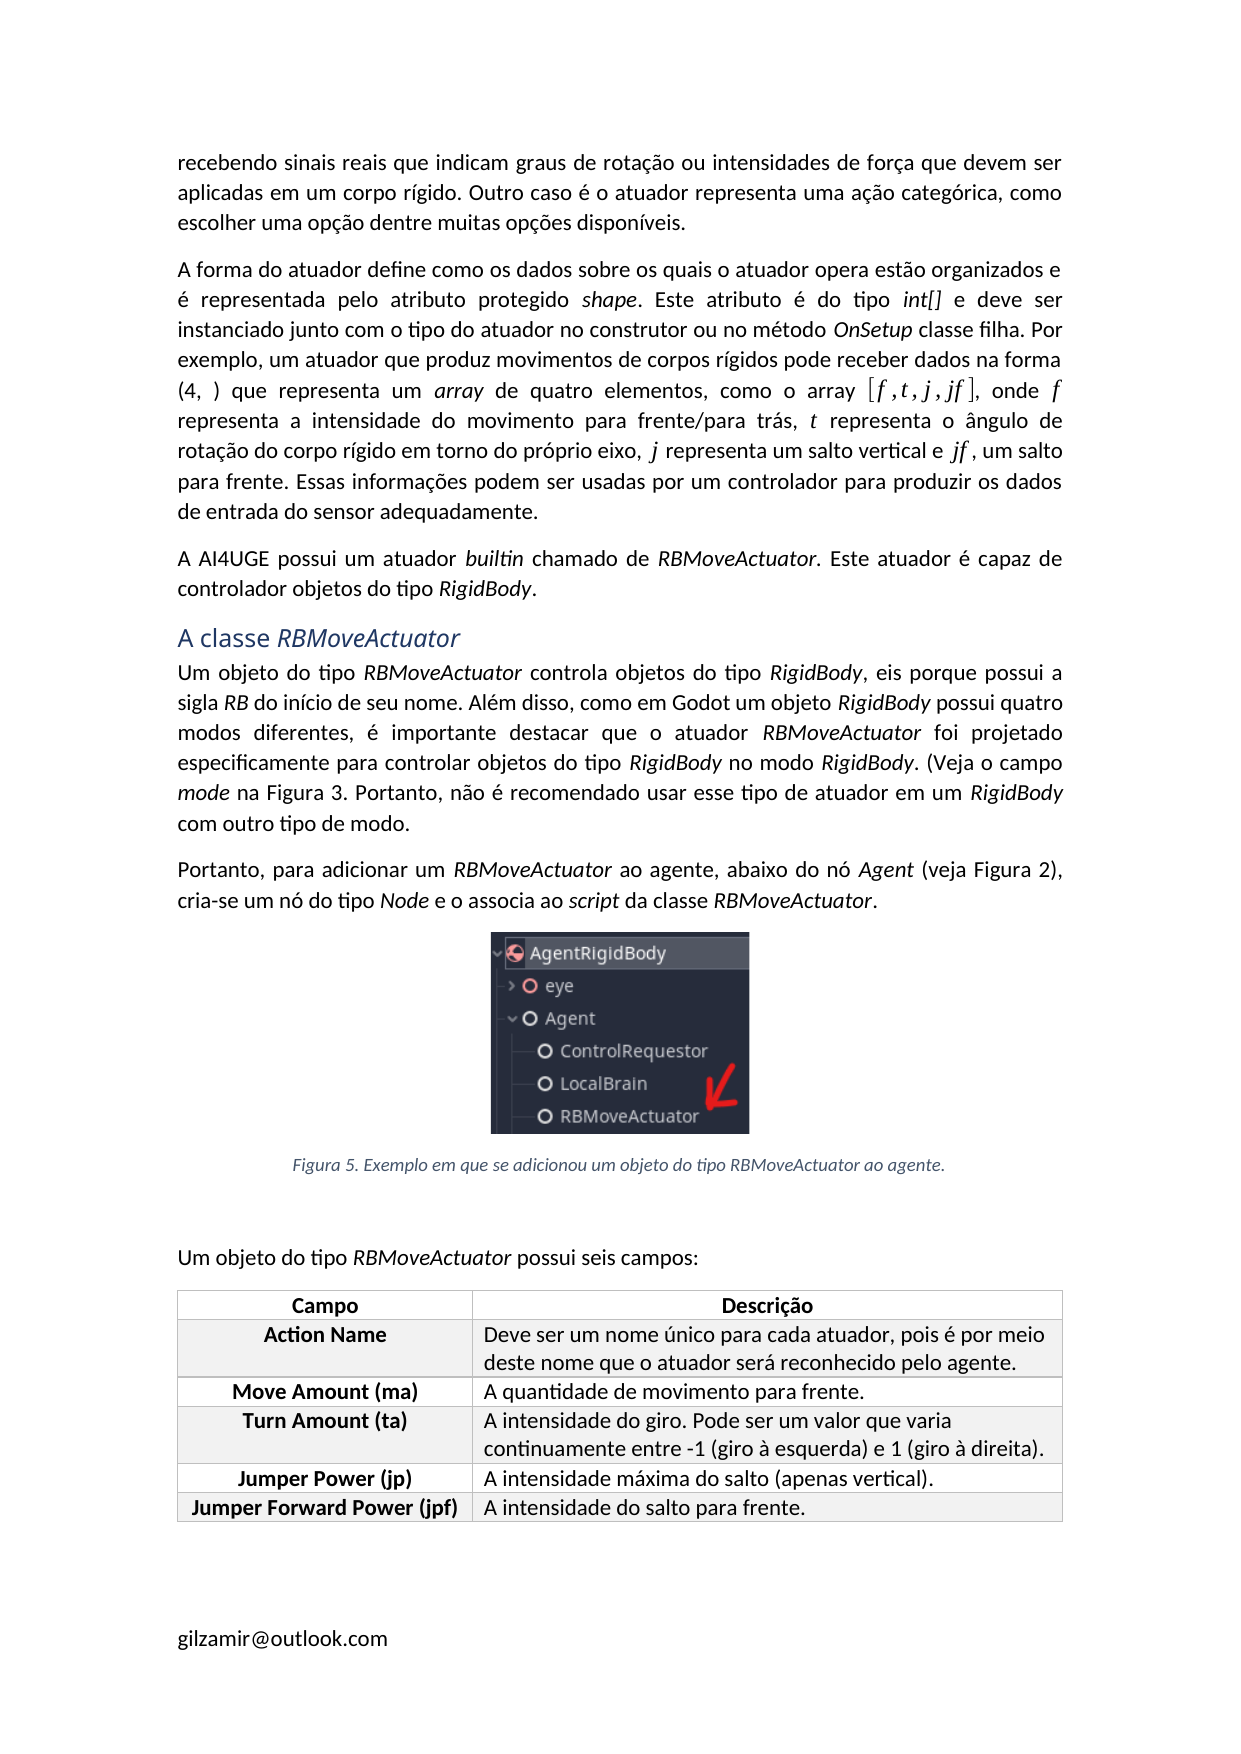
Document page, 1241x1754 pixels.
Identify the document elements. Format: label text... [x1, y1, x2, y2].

text Portanto, para adicionar um RBMoveActuator ao agente, abaixo do nó Agent (veja Figura 2), cria-se um nó do tipo Node e o associa ao script da classe RBMoveActuator. [177, 856, 1063, 914]
table_cell Deve ser um nome único para cada atuador, pois é por meio deste nome que o atuador será reconhecido pelo agente. [473, 1320, 1062, 1376]
table_cell A intensidade do giro. Pode ser um valor que varia continuamente entre -1 (giro à esquerda) e 1 (giro à direita). [473, 1407, 1062, 1463]
table_header Descrição [473, 1291, 1062, 1319]
table_cell Move Amount (ma) [178, 1378, 472, 1406]
table_cell Jumper Forward Power (jpf) [178, 1493, 472, 1521]
text Um objeto do tipo RBMoveActuator possui seis campos: [177, 1243, 1063, 1271]
table_cell A quantidade de movimento para frente. [473, 1378, 1062, 1406]
table_header Campo [178, 1291, 472, 1319]
picture [490, 932, 750, 1134]
text Um objeto do tipo RBMoveActuator controla objetos do tipo RigidBody, eis porque possui a sigla RB do início de seu nome. Além disso, como em Godot um objeto RigidBody possui quatro modos diferentes, é importante destacar que o atuador RBMoveActuator foi projetado especificamente para controlar objetos do tipo RigidBody no modo RigidBody. (Veja o campo mode na Figura 3. Portanto, não é recomendado usar esse tipo de atuador em um RigidBody com outro tipo de modo. [177, 658, 1063, 837]
table_cell A intensidade do salto para frente. [473, 1493, 1062, 1521]
table_cell Jumper Power (jp) [178, 1464, 472, 1492]
text A forma do atuador define como os dados sobre os quais o atuador opera estão organizados e é representada pelo atributo protegido shape. Este atributo é do tipo int[] e deve ser instanciado junto com o tipo do atuador no construtor ou no método OnSetup classe filha. Por exemplo, um atuador que produz movimentos de corpos rígidos pode receber dados na forma (4, ) que representa um array de quatro elementos, como o array , onde representa a intensidade do movimento para frente/para trás, representa o ângulo de rotação do corpo rígido em torno do próprio eixo, representa um salto vertical e , um salto para frente. Essas informações podem ser usadas por um controlador para produzir os dados de entrada do sensor adequadamente. [177, 255, 1063, 525]
table_cell Turn Amount (ta) [178, 1407, 472, 1463]
table_cell A intensidade máxima do salto (apenas vertical). [473, 1464, 1062, 1492]
subtitle A classe RBMoveActuator [177, 621, 1063, 655]
table_cell Action Name [178, 1320, 472, 1376]
text A AI4UGE possui um atuador builtin chamado de RBMoveActuator. Este atuador é capaz de controlador objetos do tipo RigidBody. [177, 544, 1063, 602]
